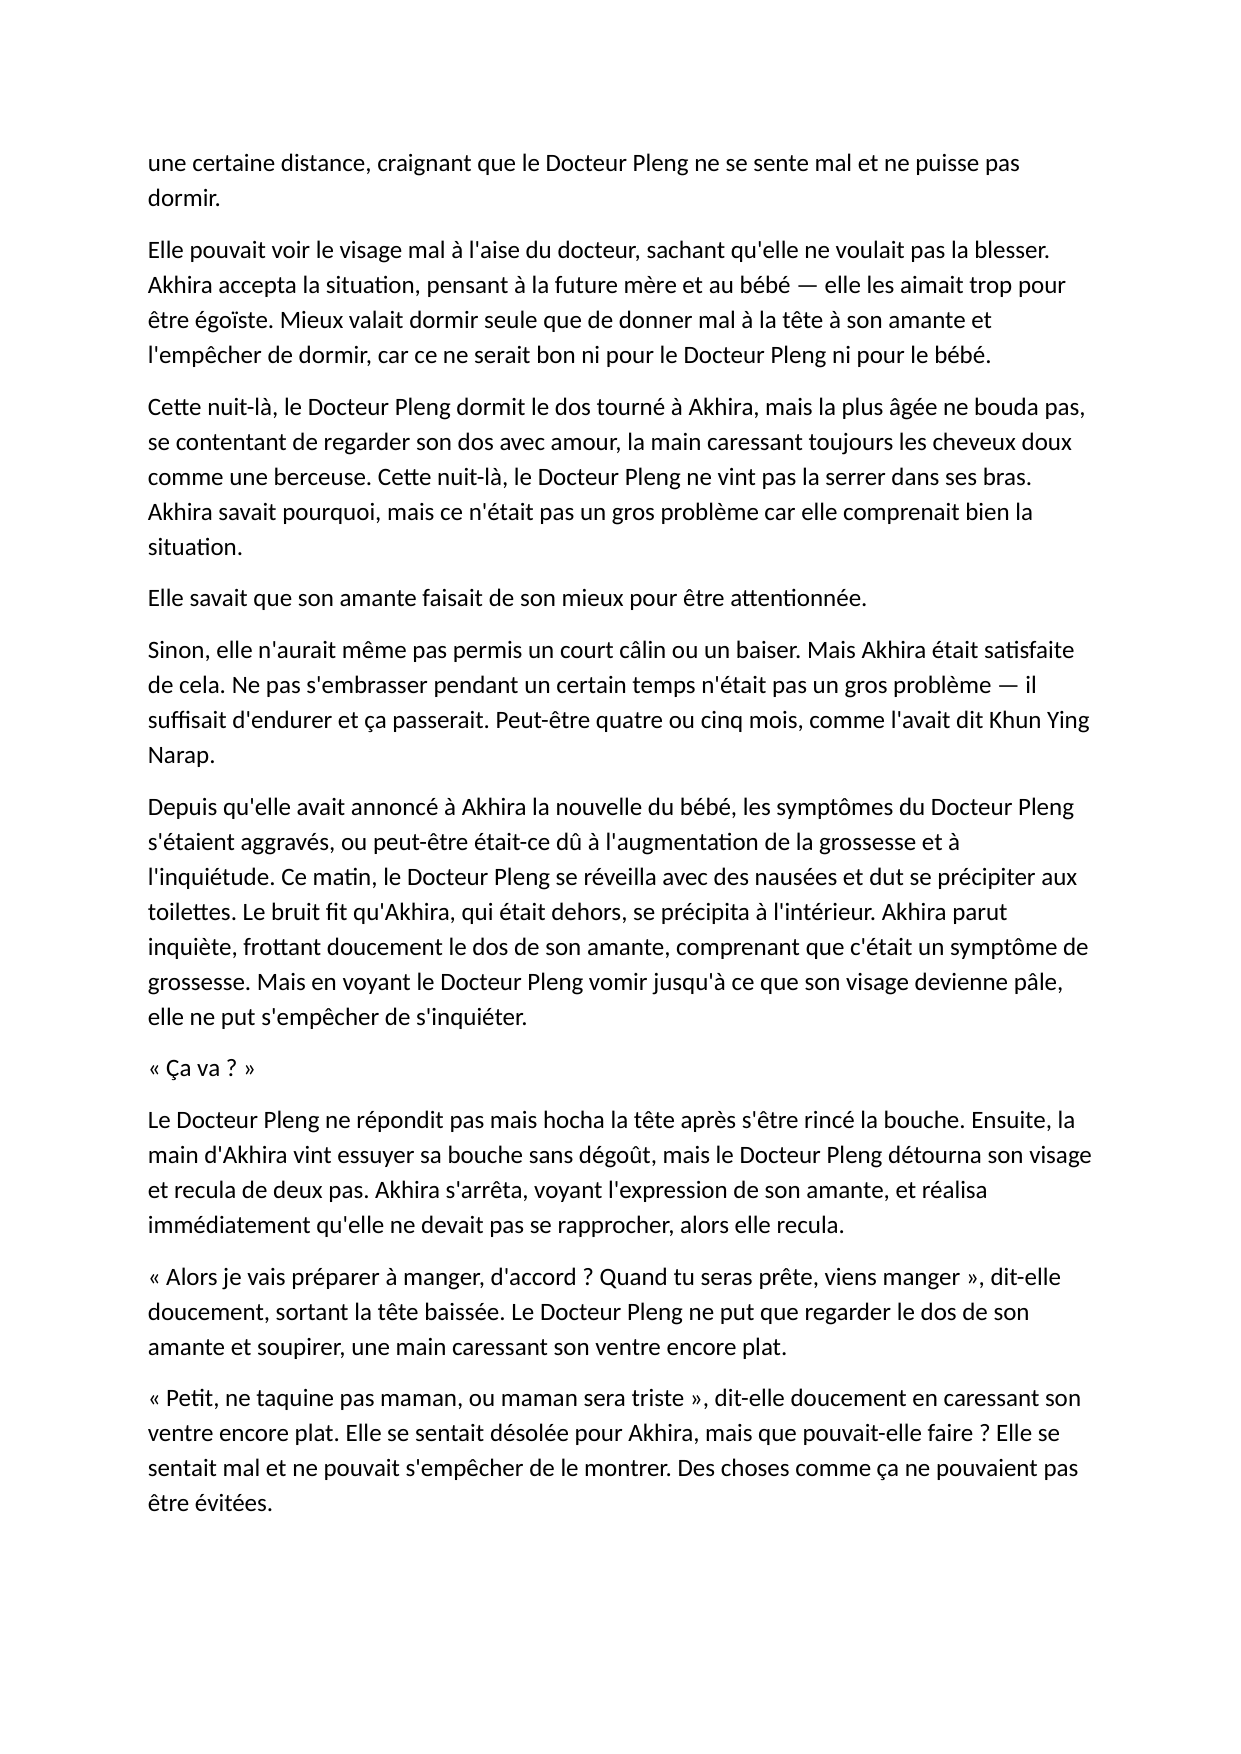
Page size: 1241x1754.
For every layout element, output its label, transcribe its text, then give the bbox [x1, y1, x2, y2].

text Sinon, elle n'aurait même pas permis un court câlin ou un baiser. Mais Akhira était satisfaite de cela. Ne pas s'embrasser pendant un certain temps n'était pas un gros problème — il suffisait d'endurer et ça passerait. Peut-être quatre ou cinq mois, comme l'avait dit Khun Ying Narap. [148, 634, 1093, 770]
text Cette nuit-là, le Docteur Pleng dormit le dos tourné à Akhira, mais la plus âgée ne bouda pas, se contentant de regarder son dos avec amour, la main caressant toujours les cheveux doux comme une berceuse. Cette nuit-là, le Docteur Pleng ne vint pas la serrer dans ses bras. Akhira savait pourquoi, mais ce n'était pas un gros problème car elle comprenait bien la situation. [148, 391, 1093, 561]
text « Ça va ? » [148, 1053, 1093, 1083]
text Le Docteur Pleng ne répondit pas mais hocha la tête après s'être rincé la bouche. Ensuite, la main d'Akhira vint essuyer sa bouche sans dégoût, mais le Docteur Pleng détourna son visage et recula de deux pas. Akhira s'arrêta, voyant l'expression de son amante, et réalisa immédiatement qu'elle ne devait pas se rapprocher, alors elle recula. [148, 1104, 1093, 1240]
text Depuis qu'elle avait annoncé à Akhira la nouvelle du bébé, les symptômes du Docteur Pleng s'étaient aggravés, ou peut-être était-ce dû à l'augmentation de la grossesse et à l'inquiétude. Ce matin, le Docteur Pleng se réveilla avec des nausées et dut se précipiter aux toilettes. Le bruit fit qu'Akhira, qui était dehors, se précipita à l'intérieur. Akhira parut inquiète, frottant doucement le dos de son amante, comprenant que c'était un symptôme de grossesse. Mais en voyant le Docteur Pleng vomir jusqu'à ce que son visage devienne pâle, elle ne put s'empêcher de s'inquiéter. [148, 791, 1093, 1031]
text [148, 148, 1093, 213]
text Elle pouvait voir le visage mal à l'aise du docteur, sachant qu'elle ne voulait pas la blesser. Akhira accepta la situation, pensant à la future mère et au bébé — elle les aimait trop pour être égoïste. Mieux valait dormir seule que de donner mal à la tête à son amante et l'empêcher de dormir, car ce ne serait bon ni pour le Docteur Pleng ni pour le bébé. [148, 234, 1093, 370]
text « Alors je vais préparer à manger, d'accord ? Quand tu seras prête, viens manger », dit-elle doucement, sortant la tête baissée. Le Docteur Pleng ne put que regarder le dos de son amante et soupirer, une main caressant son ventre encore plat. [148, 1261, 1093, 1361]
text « Petit, ne taquine pas maman, ou maman sera triste », dit-elle doucement en caressant son ventre encore plat. Elle se sentait désolée pour Akhira, mais que pouvait-elle faire ? Elle se sentait mal et ne pouvait s'empêcher de le montrer. Des choses comme ça ne pouvaient pas être évitées. [148, 1383, 1093, 1518]
text Elle savait que son amante faisait de son mieux pour être attentionnée. [148, 583, 1093, 613]
